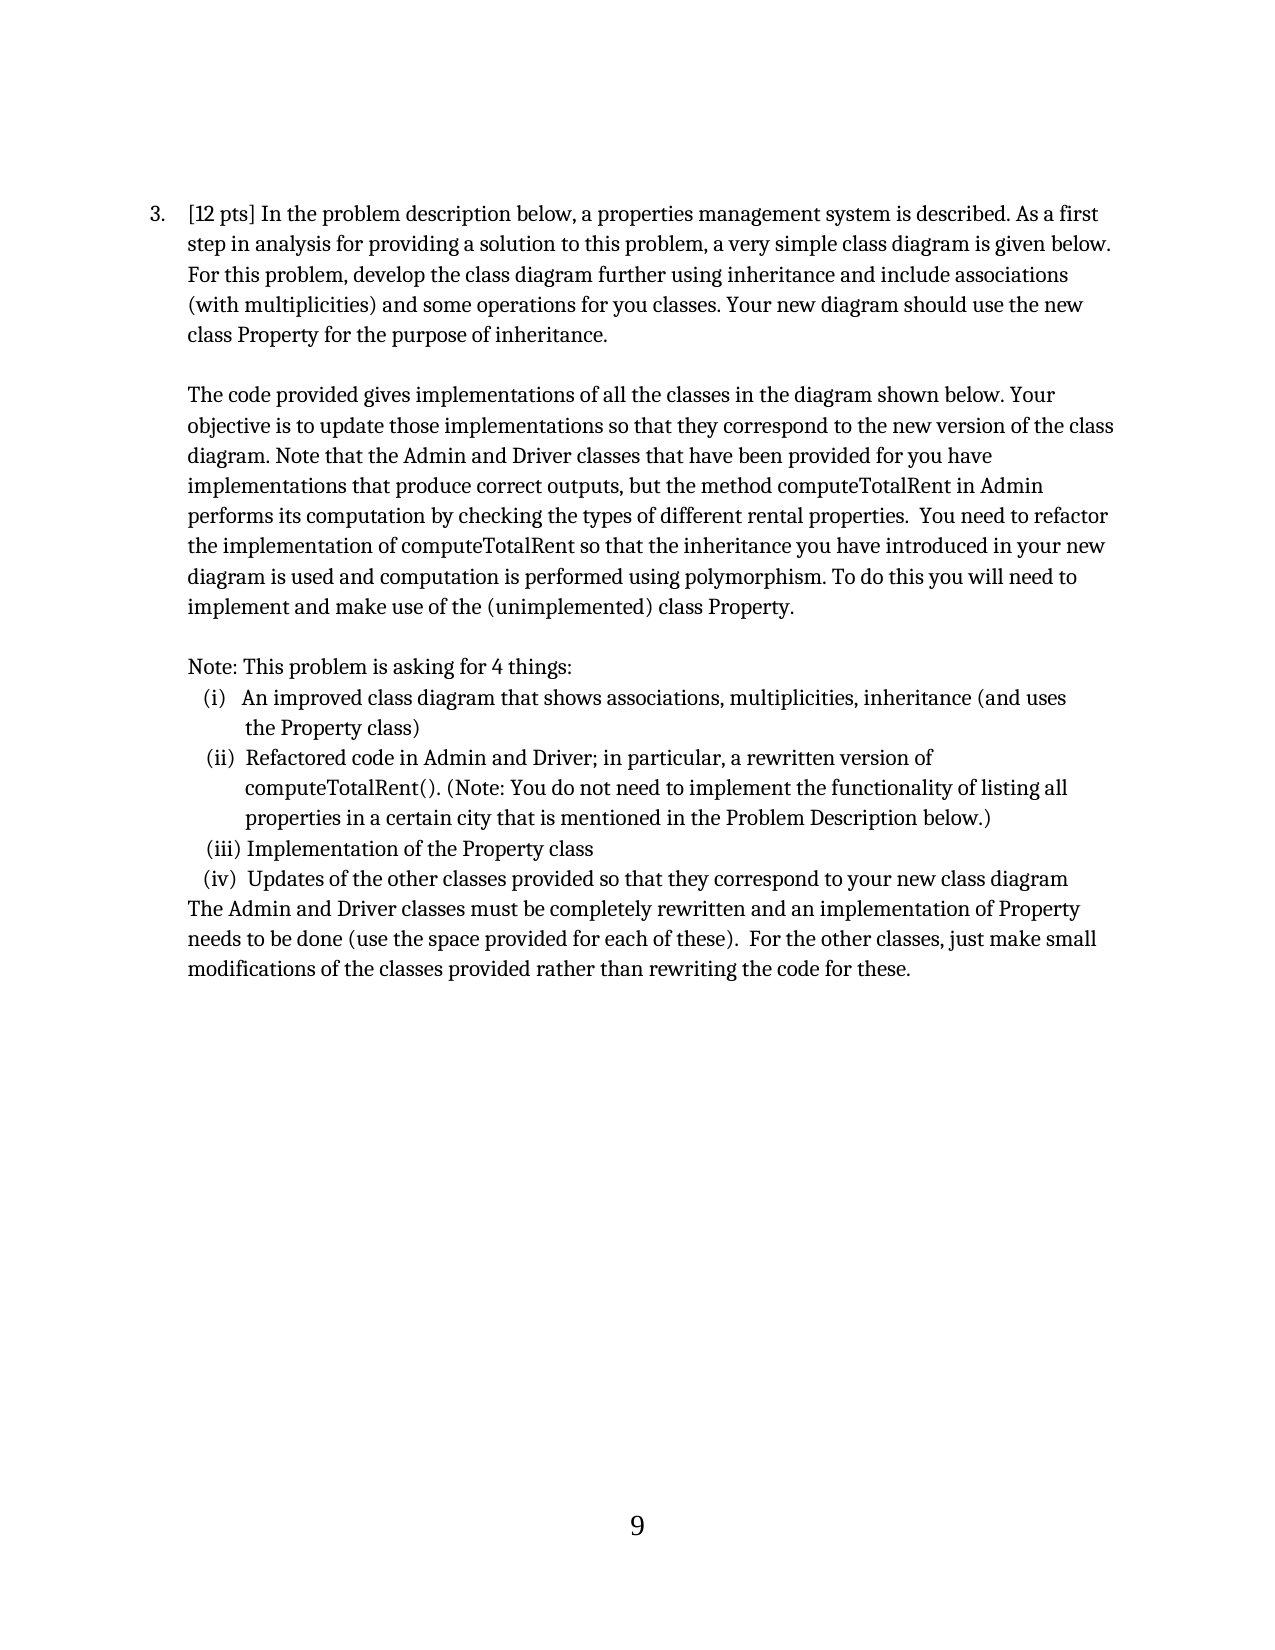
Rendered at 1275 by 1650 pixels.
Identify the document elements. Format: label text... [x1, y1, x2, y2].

list (ii) Refactored code in Admin and Driver; in particular, a rewritten version of [150, 745, 1125, 771]
list 3. [12 pts] In the problem description below, a properties management system is described. As a first step in analysis for providing a solution to this problem, a very simple class diagram is given below. For this problem, develop the class diagram further using inheritance and include associations (with multiplicities) and some operations for you classes. Your new diagram should use the new class Property for the purpose of inheritance. The code provided gives implementations of all the classes in the diagram shown below. Your objective is to update those implementations so that they correspond to the new version of the class diagram. Note that the Admin and Driver classes that have been provided for you have implementations that produce correct outputs, but the method computeTotalRent in Admin performs its computation by checking the types of different rental properties. You need to refactor the implementation of computeTotalRent so that the inheritance you have introduced in your new diagram is used and computation is performed using polymorphism. To do this you will need to implement and make use of the (unimplemented) class Property. Note: This problem is asking for 4 things: (i) An improved class diagram that shows associations, multiplicities, inheritance (and uses [150, 201, 1125, 711]
list properties in a certain city that is mentioned in the Problem Description below.) [187, 805, 1125, 832]
list (iii) Implementation of the Property class (iv) Updates of the other classes provided so that they correspond to your new class diagram The Admin and Driver classes must be completely rewritten and an implementation of Property needs to be done (use the space provided for each of these). For the other classes, just make small modifications of the classes provided rather than rewriting the code for these. [150, 835, 1125, 983]
list computeTotalRent(). (Note: You do not need to implement the functionality of listing all [187, 775, 1125, 801]
list the Property class) [187, 714, 1125, 741]
